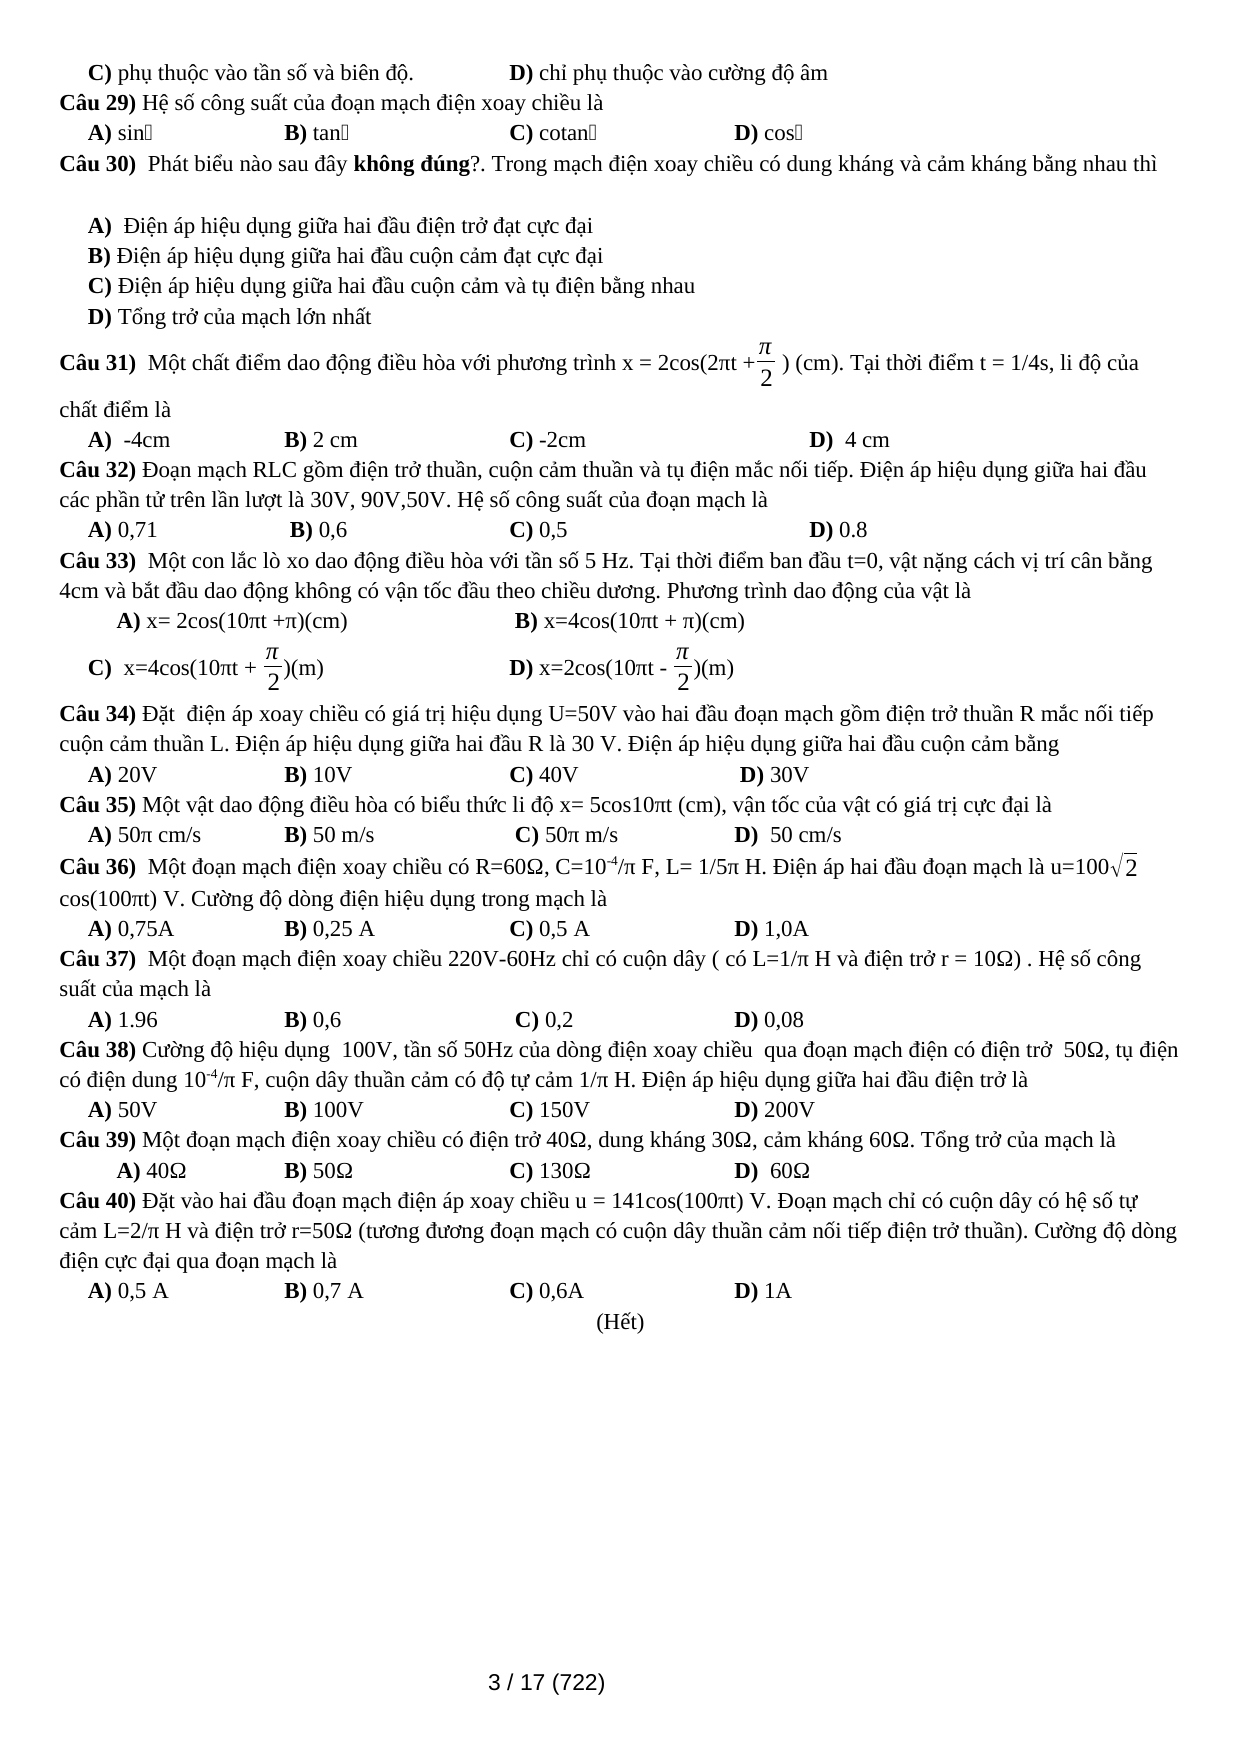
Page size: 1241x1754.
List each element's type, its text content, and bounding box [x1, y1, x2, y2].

text A) 0,71 B) 0,6 C) 0,5 D) 0.8 [59, 517, 1181, 543]
text Câu 37) Một đoạn mạch điện xoay chiều 220V-60Hz chỉ có cuộn dây ( có L=1/π H và điện trở r = 10Ω) . Hệ số công suất của mạch là [59, 945, 1181, 1002]
text C) phụ thuộc vào tần số và biên độ. D) chỉ phụ thuộc vào cường độ âm [59, 59, 1181, 85]
text B) Điện áp hiệu dụng giữa hai đầu cuộn cảm đạt cực đại [59, 242, 1181, 269]
text A) x= 2cos(10πt +π)(cm) B) x=4cos(10πt + π)(cm) [59, 607, 1181, 633]
text A) 20V B) 10V C) 40V D) 30V [59, 761, 1181, 787]
text Câu 33) Một con lắc lò xo dao động điều hòa với tần số 5 Hz. Tại thời điểm ban đầu t=0, vật nặng cách vị trí cân bằng 4cm và bắt đầu dao động không có vận tốc đầu theo chiều dương. Phương trình dao động của vật là [59, 547, 1181, 603]
text Câu 40) Đặt vào hai đầu đoạn mạch điện áp xoay chiều u = 141cos(100πt) V. Đoạn mạch chỉ có cuộn dây có hệ số tự cảm L=2/π H và điện trở r=50Ω (tương đương đoạn mạch có cuộn dây thuần cảm nối tiếp điện trở thuần). Cường độ dòng điện cực đại qua đoạn mạch là [59, 1187, 1181, 1274]
text Câu 29) Hệ số công suất của đoạn mạch điện xoay chiều là [59, 89, 1181, 116]
text A) Điện áp hiệu dụng giữa hai đầu điện trở đạt cực đại [59, 212, 1181, 238]
text A) 0,75A B) 0,25 A C) 0,5 A D) 1,0A [59, 915, 1181, 941]
text Câu 39) Một đoạn mạch điện xoay chiều có điện trở 40Ω, dung kháng 30Ω, cảm kháng 60Ω. Tổng trở của mạch là [59, 1127, 1181, 1153]
text D) Tổng trở của mạch lớn nhất [59, 303, 1181, 329]
text Câu 38) Cường độ hiệu dụng 100V, tần số 50Hz của dòng điện xoay chiều qua đoạn mạch điện có điện trở 50Ω, tụ điện có điện dung 10-4/π F, cuộn dây thuần cảm có độ tự cảm 1/π H. Điện áp hiệu dụng giữa hai đầu điện trở là [59, 1036, 1181, 1092]
text (Hết) [59, 1308, 1181, 1334]
text A) 50V B) 100V C) 150V D) 200V [59, 1096, 1181, 1123]
text C) x=4cos(10πt + )(m) D) x=2cos(10πt - )(m) [59, 637, 1181, 696]
text Câu 30) Phát biểu nào sau đây không đúng?. Trong mạch điện xoay chiều có dung kháng và cảm kháng bằng nhau thì [59, 150, 1181, 176]
text Câu 34) Đặt điện áp xoay chiều có giá trị hiệu dụng U=50V vào hai đầu đoạn mạch gồm điện trở thuần R mắc nối tiếp cuộn cảm thuần L. Điện áp hiệu dụng giữa hai đầu R là 30 V. Điện áp hiệu dụng giữa hai đầu cuộn cảm bằng [59, 700, 1181, 757]
text Câu 35) Một vật dao động điều hòa có biểu thức li độ x= 5cos10πt (cm), vận tốc của vật có giá trị cực đại là [59, 791, 1181, 817]
text A) sin B) tan C) cotan D) cos [59, 119, 1181, 146]
text Câu 36) Một đoạn mạch điện xoay chiều có R=60Ω, C=10-4/π F, L= 1/5π H. Điện áp hai đầu đoạn mạch là u=100 cos(100πt) V. Cường độ dòng điện hiệu dụng trong mạch là [59, 851, 1181, 911]
text A) 0,5 A B) 0,7 A C) 0,6A D) 1A [59, 1278, 1181, 1304]
text C) Điện áp hiệu dụng giữa hai đầu cuộn cảm và tụ điện bằng nhau [59, 272, 1181, 299]
text A) 50π cm/s B) 50 m/s C) 50π m/s D) 50 cm/s [59, 821, 1181, 847]
text A) 1.96 B) 0,6 C) 0,2 D) 0,08 [59, 1006, 1181, 1032]
text A) 40Ω B) 50Ω C) 130Ω D) 60Ω [59, 1157, 1181, 1183]
text A) -4cm B) 2 cm C) -2cm D) 4 cm [59, 426, 1181, 452]
text Câu 32) Đoạn mạch RLC gồm điện trở thuần, cuộn cảm thuần và tụ điện mắc nối tiếp. Điện áp hiệu dụng giữa hai đầu các phần tử trên lần lượt là 30V, 90V,50V. Hệ số công suất của đoạn mạch là [59, 456, 1181, 513]
text Câu 31) Một chất điểm dao động điều hòa với phương trình x = 2cos(2πt + ) (cm). Tại thời điểm t = 1/4s, li độ của chất điểm là [59, 333, 1181, 422]
